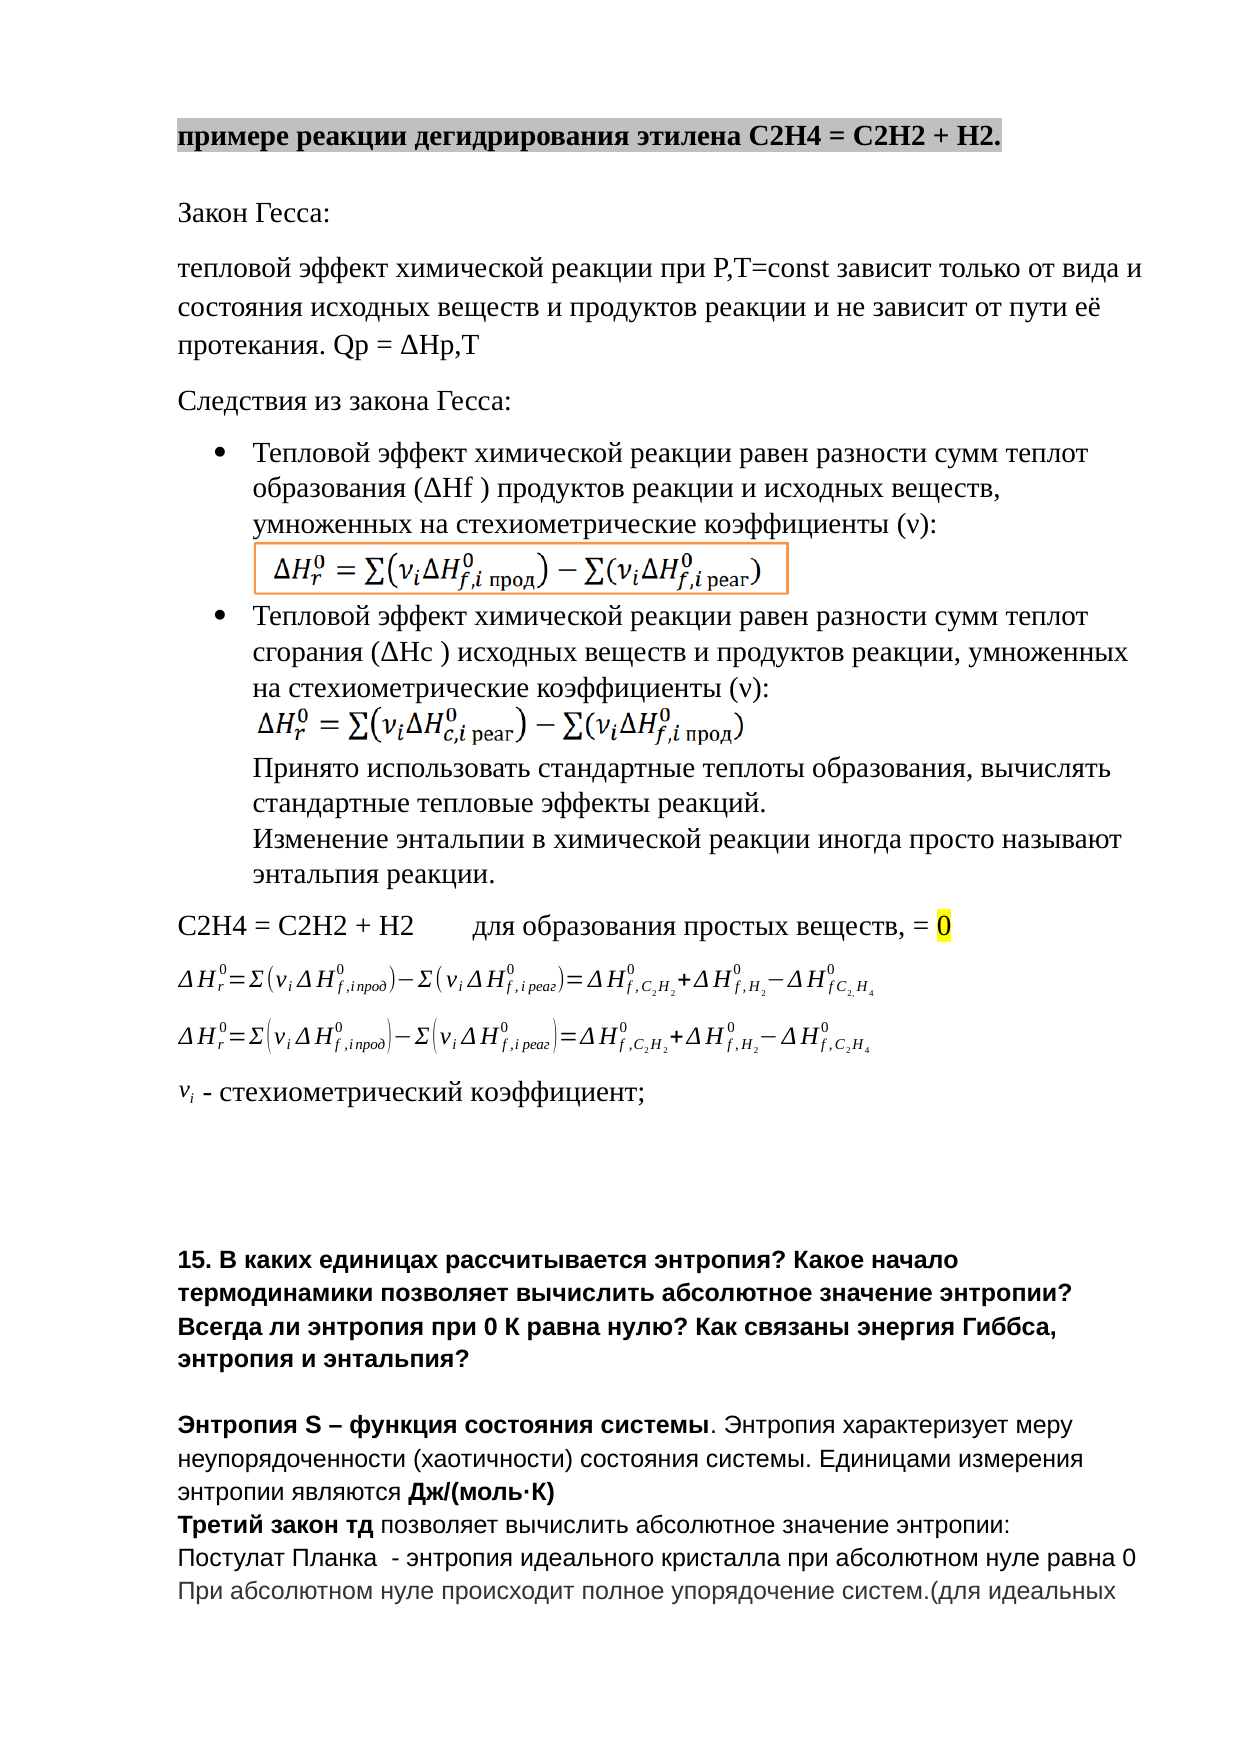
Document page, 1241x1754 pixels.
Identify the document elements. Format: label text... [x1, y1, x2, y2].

text примере реакции дегидрирования этилена C2H4 = C2H2 + H2. Закон Гесса: [177, 118, 1152, 229]
text C2H4 = C2H2 + H2 для образования простых веществ, = 0 [177, 908, 1152, 942]
text - стехиометрический коэффициент; [177, 1074, 1152, 1108]
list Тепловой эффект химической реакции равен разности сумм теплот образования (ΔHf ) продуктов реакции и исходных веществ, умноженных на стехиометрические коэффициенты (ν): [215, 435, 1152, 597]
text Следствия из закона Гесса: [177, 383, 1152, 416]
picture [252, 705, 752, 748]
text тепловой эффект химической реакции при P,T=const зависит только от вида и состояния исходных веществ и продуктов реакции и не зависит от пути её протекания. Qp = ΔHp,T [177, 250, 1152, 361]
picture [252, 541, 793, 597]
list Тепловой эффект химической реакции равен разности сумм теплот сгорания (ΔHc ) исходных веществ и продуктов реакции, умноженных на стехиометрические коэффициенты (ν): Принято использовать стандартные теплоты образования, вычислять стандартные тепловые эффекты реакций. Изменение энтальпии в химической реакции иногда просто называют энтальпия реакции. [215, 598, 1152, 890]
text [177, 1179, 1152, 1604]
